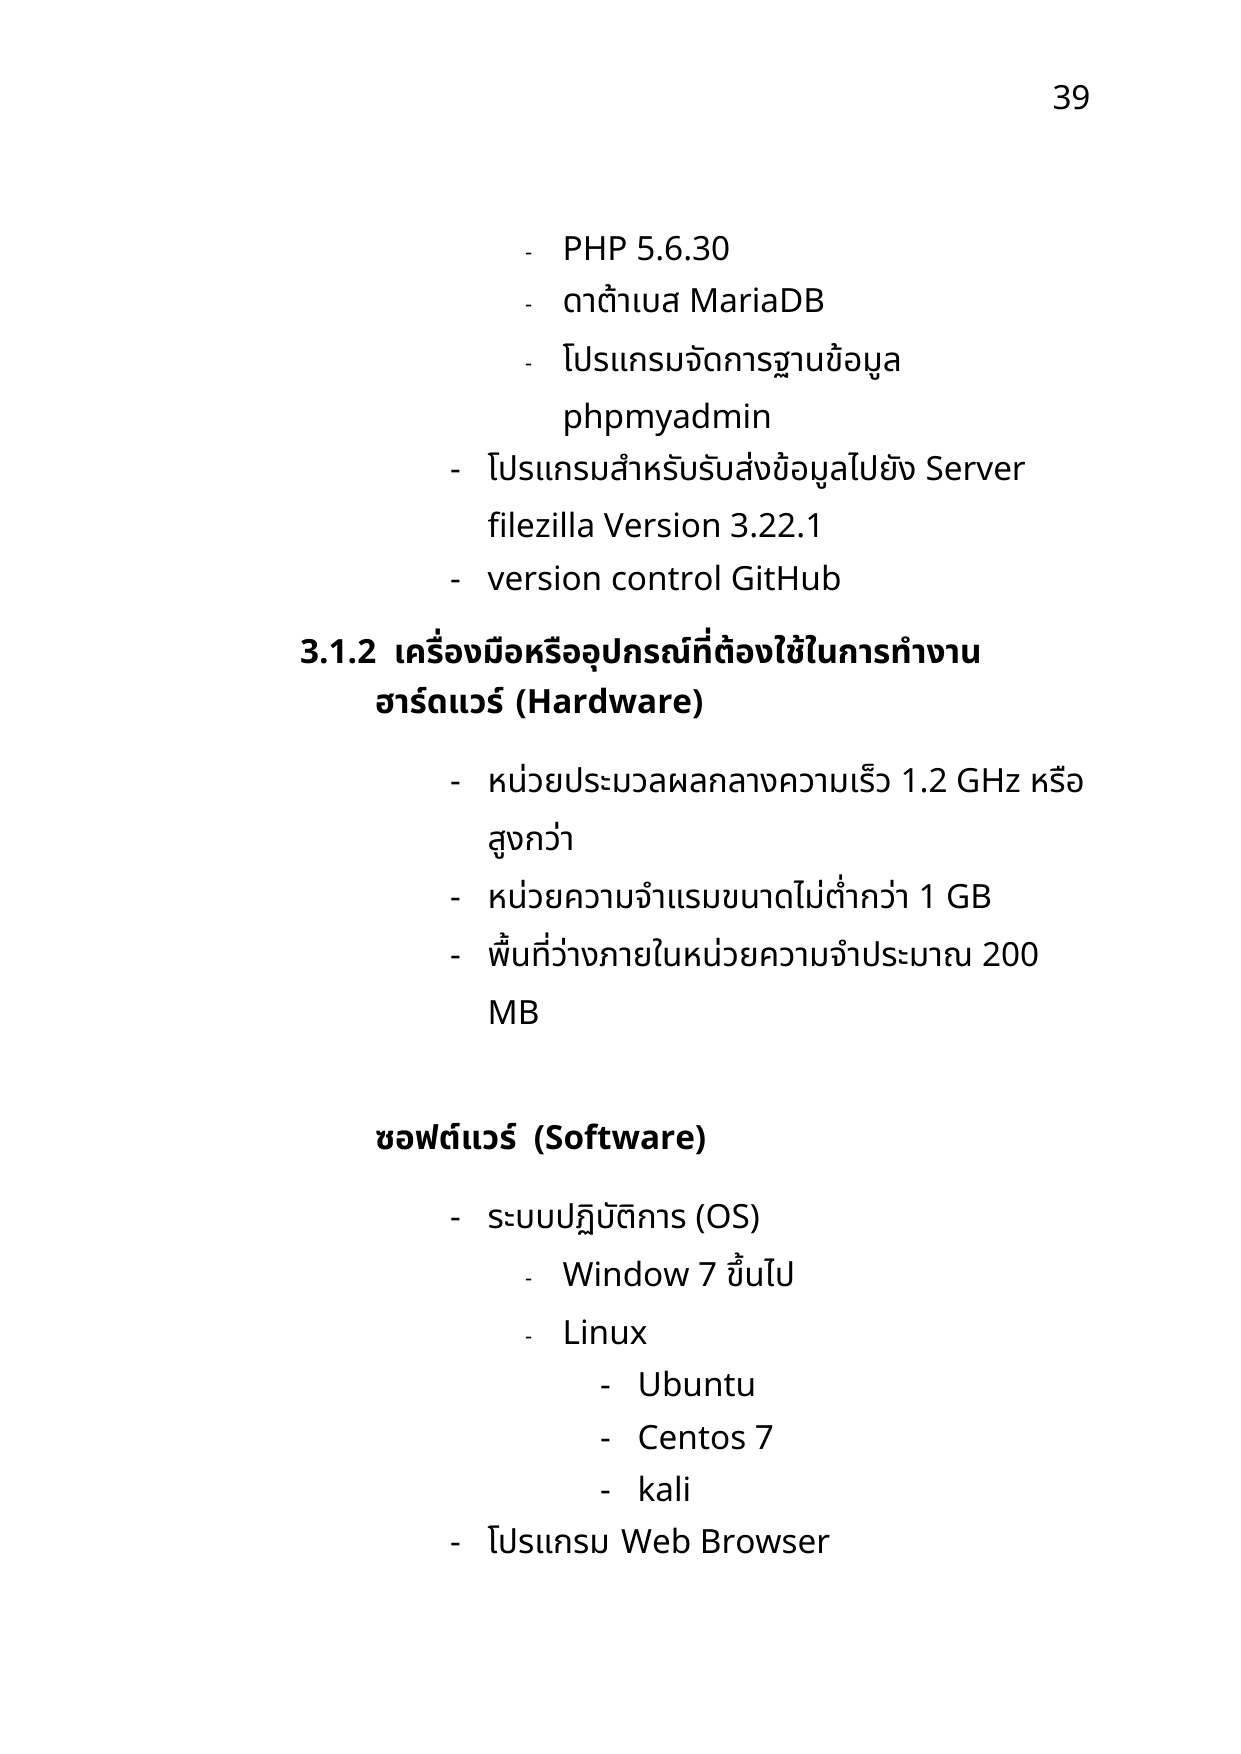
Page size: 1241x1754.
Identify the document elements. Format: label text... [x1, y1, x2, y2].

list โปรแกรมสําหรับรับส่งข้อมูลไปยัง Server filezilla Version 3.22.1 [450, 445, 1090, 548]
text ซอฟต์แวร์ (Software) [300, 1114, 1090, 1164]
list หน่วยประมวลผลกลางความเร็ว 1.2 GHz หรือสูงกว่า [450, 757, 1090, 866]
list Ubuntu [600, 1361, 1090, 1407]
list version control GitHub [450, 554, 1090, 600]
list โปรแกรมจัดการฐานข้อมูล phpmyadmin [525, 335, 1090, 438]
list Centos 7 [600, 1413, 1090, 1459]
list พื้นที่ว่างภายในหน่วยความจำประมาณ 200 MB [450, 931, 1090, 1034]
subtitle 3.1.2 เครื่องมือหรืออุปกรณ์ที่ต้องใช้ในการทำงาน [225, 627, 1090, 678]
text ฮาร์ดแวร์ (Hardware) [225, 678, 1090, 729]
list PHP 5.6.30 [525, 225, 1090, 270]
list Linux [525, 1309, 1090, 1354]
list หน่วยความจำแรมขนาดไม่ต่ำกว่า 1 GB [450, 873, 1090, 924]
list ดาต้าเบส MariaDB [525, 277, 1090, 328]
list Window 7 ขึ้นไป [525, 1251, 1090, 1302]
list kali [600, 1466, 1090, 1511]
list โปรแกรม Web Browser [450, 1518, 1090, 1568]
list ระบบปฏิบัติการ (OS) [450, 1193, 1090, 1243]
